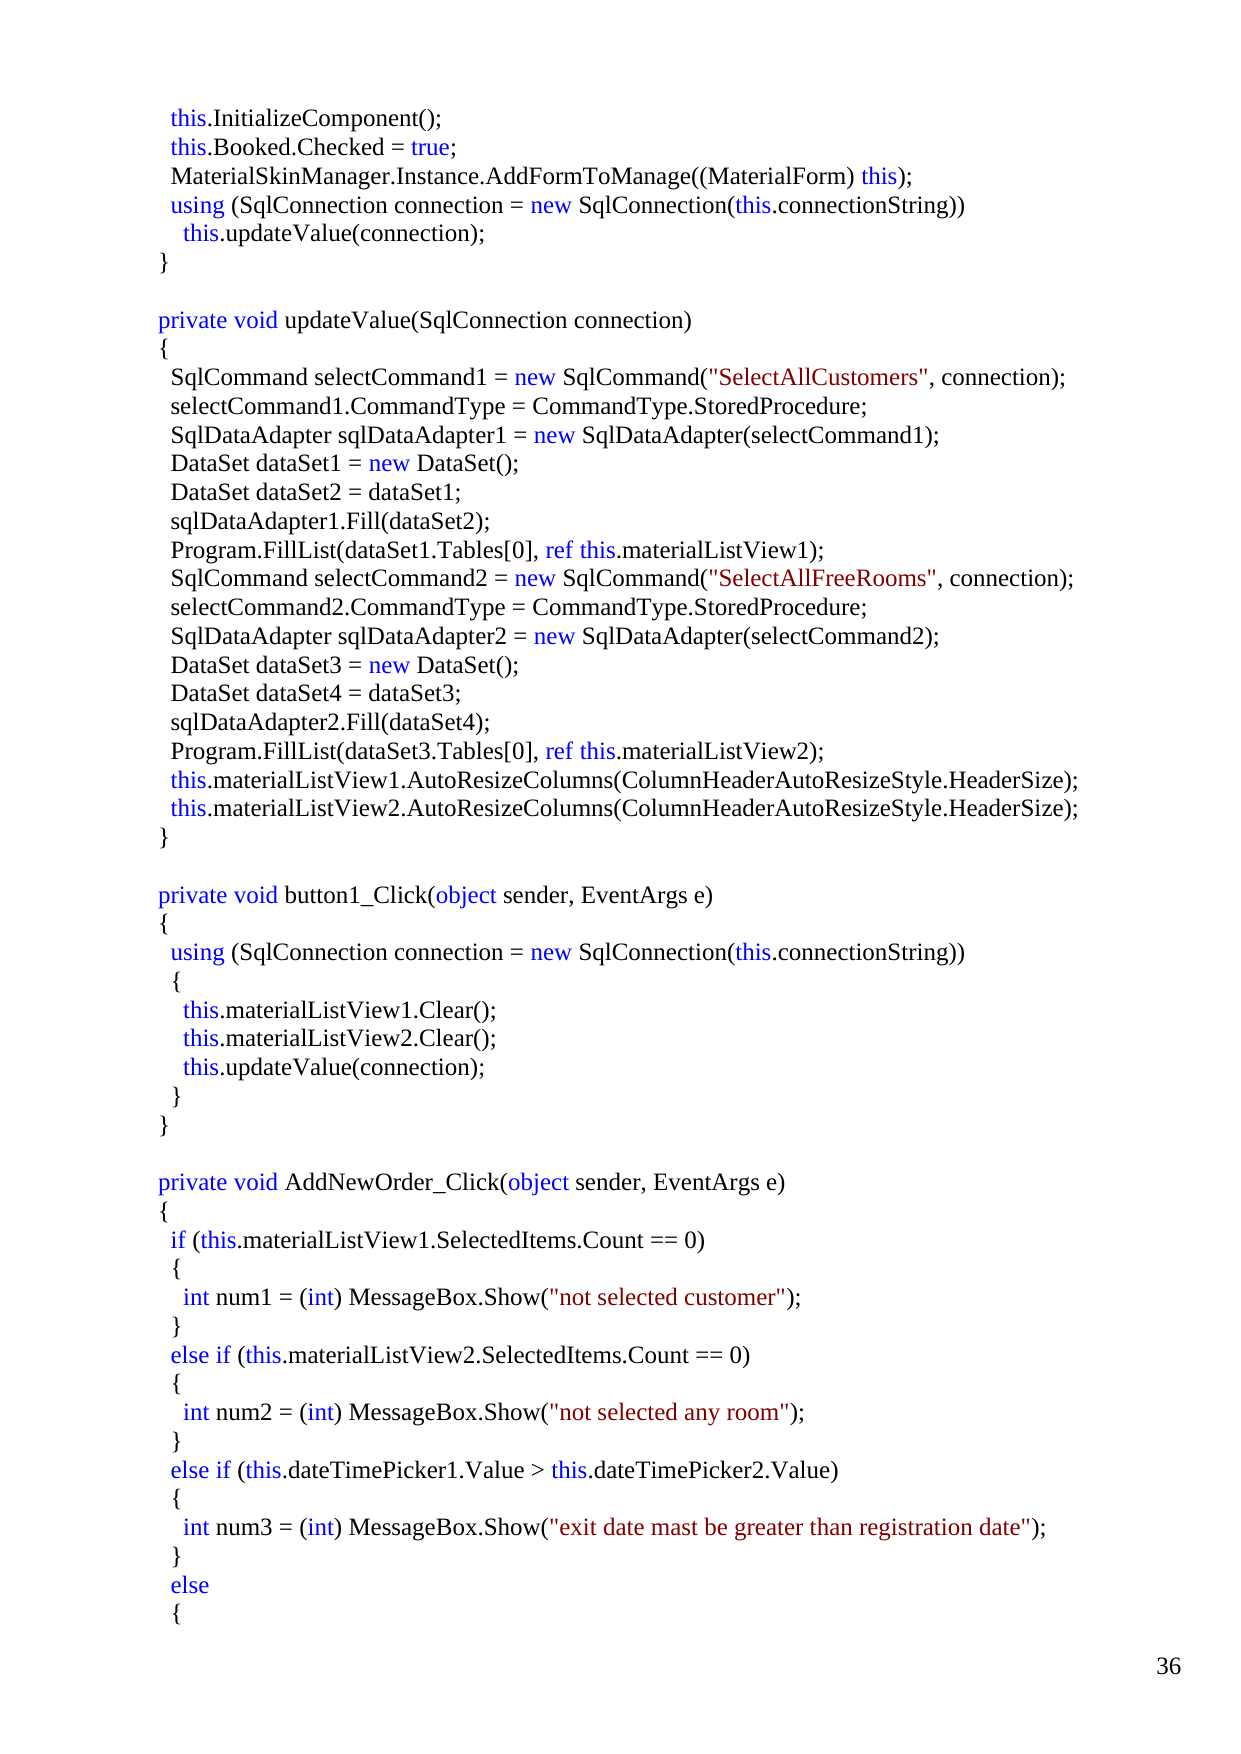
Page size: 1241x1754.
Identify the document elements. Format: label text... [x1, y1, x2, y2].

text private void button1_Click(object sender, EventArgs e) [133, 880, 1181, 908]
text private void updateValue(SqlConnection connection) [133, 305, 1181, 333]
text } [133, 1311, 1181, 1340]
text int num1 = (int) MessageBox.Show("not selected customer"); [133, 1282, 1181, 1311]
text SqlCommand selectCommand2 = new SqlCommand("SelectAllFreeRooms", connection); [133, 563, 1181, 592]
text SqlDataAdapter sqlDataAdapter2 = new SqlDataAdapter(selectCommand2); [133, 621, 1181, 650]
text this.Booked.Checked = true; [133, 132, 1181, 161]
text selectCommand2.CommandType = CommandType.StoredProcedure; [133, 592, 1181, 621]
text this.updateValue(connection); [133, 218, 1181, 247]
text using (SqlConnection connection = new SqlConnection(this.connectionString)) [133, 190, 1181, 218]
text { [133, 908, 1181, 937]
text this.updateValue(connection); [133, 1052, 1181, 1081]
text else if (this.materialListView2.SelectedItems.Count == 0) [133, 1340, 1181, 1368]
text { [133, 1196, 1181, 1225]
text else if (this.dateTimePicker1.Value > this.dateTimePicker2.Value) [133, 1455, 1181, 1483]
text SqlDataAdapter sqlDataAdapter1 = new SqlDataAdapter(selectCommand1); [133, 420, 1181, 448]
text Program.FillList(dataSet1.Tables[0], ref this.materialListView1); [133, 535, 1181, 563]
text DataSet dataSet2 = dataSet1; [133, 477, 1181, 506]
text SqlCommand selectCommand1 = new SqlCommand("SelectAllCustomers", connection); [133, 362, 1181, 391]
text MaterialSkinManager.Instance.AddFormToManage((MaterialForm) this); [133, 161, 1181, 190]
text { [133, 333, 1181, 362]
text int num3 = (int) MessageBox.Show("exit date mast be greater than registration date"); [133, 1512, 1181, 1541]
text { [133, 1253, 1181, 1282]
text { [133, 1368, 1181, 1397]
text } [133, 247, 1181, 276]
text } [133, 822, 1181, 851]
text DataSet dataSet3 = new DataSet(); [133, 650, 1181, 678]
text DataSet dataSet1 = new DataSet(); [133, 448, 1181, 477]
text this.materialListView2.AutoResizeColumns(ColumnHeaderAutoResizeStyle.HeaderSize); [133, 793, 1181, 822]
text { [133, 966, 1181, 995]
text this.materialListView2.Clear(); [133, 1023, 1181, 1052]
text else [133, 1570, 1181, 1598]
text selectCommand1.CommandType = CommandType.StoredProcedure; [133, 391, 1181, 420]
text } [133, 1541, 1181, 1570]
text this.materialListView1.AutoResizeColumns(ColumnHeaderAutoResizeStyle.HeaderSize); [133, 765, 1181, 793]
text if (this.materialListView1.SelectedItems.Count == 0) [133, 1225, 1181, 1253]
text } [133, 1081, 1181, 1110]
text Program.FillList(dataSet3.Tables[0], ref this.materialListView2); [133, 736, 1181, 765]
text this.materialListView1.Clear(); [133, 995, 1181, 1023]
text } [133, 1110, 1181, 1138]
text int num2 = (int) MessageBox.Show("not selected any room"); [133, 1397, 1181, 1426]
text { [133, 1483, 1181, 1512]
text this.InitializeComponent(); [133, 103, 1181, 132]
text sqlDataAdapter2.Fill(dataSet4); [133, 707, 1181, 736]
text sqlDataAdapter1.Fill(dataSet2); [133, 506, 1181, 535]
text DataSet dataSet4 = dataSet3; [133, 678, 1181, 707]
text } [133, 1426, 1181, 1455]
text using (SqlConnection connection = new SqlConnection(this.connectionString)) [133, 937, 1181, 966]
text private void AddNewOrder_Click(object sender, EventArgs e) [133, 1167, 1181, 1196]
text { [133, 1598, 1181, 1627]
